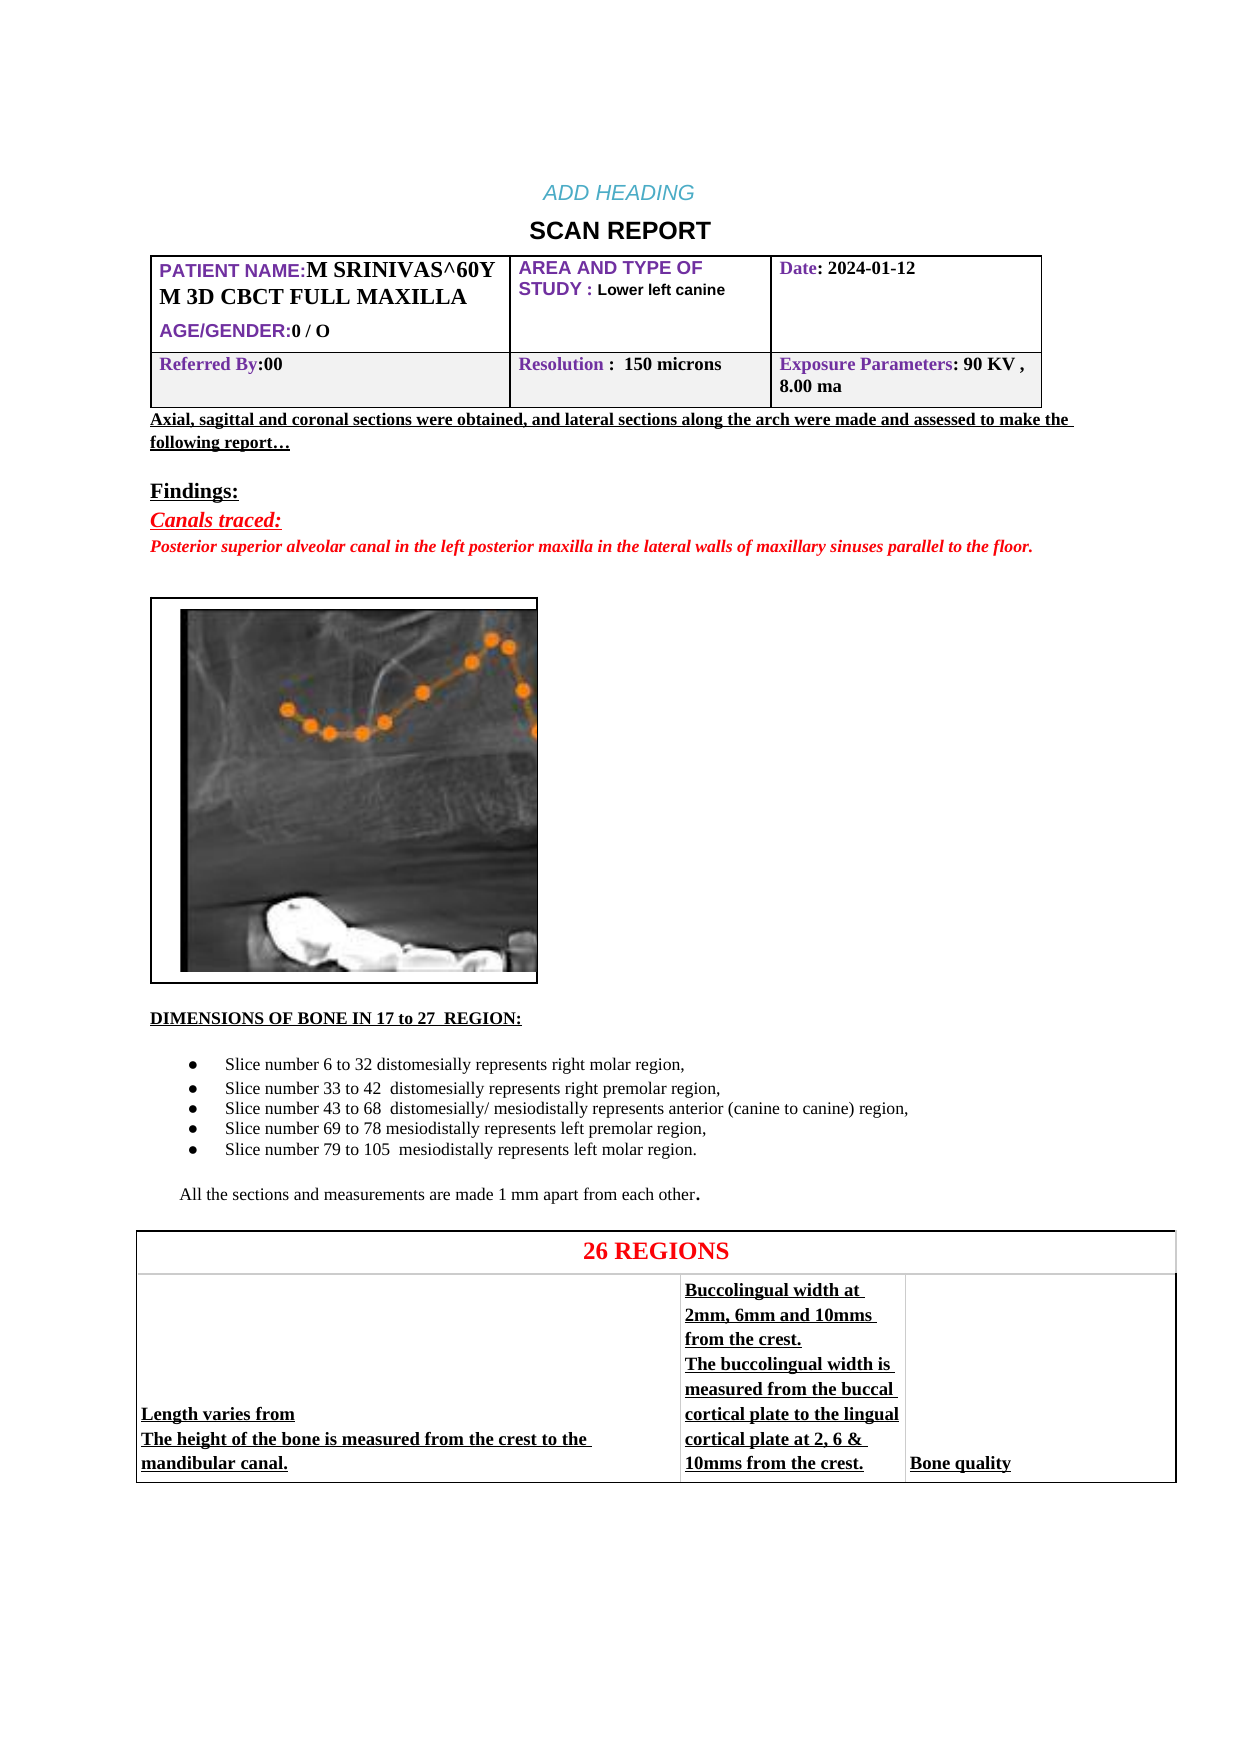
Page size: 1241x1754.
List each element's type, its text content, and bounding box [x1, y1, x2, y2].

table_header PATIENT NAME:M SRINIVAS^60Y M 3D CBCT FULL MAXILLA AGE/GENDER:0 / O [152, 257, 509, 352]
table_cell Length varies from The height of the bone is measured from the crest to the mandibular canal. [137, 1274, 680, 1482]
picture [180, 609, 537, 972]
table_header Date: 2024-01-12 [772, 257, 1041, 352]
text DIMENSIONS OF BONE IN 17 to 27 REGION: [150, 1007, 1090, 1028]
text SCAN REPORT [150, 216, 1090, 244]
list Slice number 43 to 68 distomesially/ mesiodistally represents anterior (canine to canine) region, [187, 1098, 1090, 1118]
text Canals traced: [150, 507, 1090, 533]
text All the sections and measurements are made 1 mm apart from each other. [179, 1184, 1090, 1204]
table_cell Resolution : 150 microns [511, 353, 770, 407]
list Slice number 79 to 105 mesiodistally represents left molar region. [187, 1138, 1090, 1159]
text ADD HEADING [150, 180, 1090, 205]
list Slice number 6 to 32 distomesially represents right molar region, [187, 1054, 1090, 1074]
list Slice number 69 to 78 mesiodistally represents left premolar region, [187, 1118, 1090, 1138]
text Axial, sagittal and coronal sections were obtained, and lateral sections along the arch were made and assessed to make the following report… [150, 408, 1090, 452]
text Posterior superior alveolar canal in the left posterior maxilla in the lateral walls of maxillary sinuses parallel to the floor. [150, 536, 1090, 557]
table_header 26 REGIONS [137, 1232, 1175, 1273]
list Slice number 33 to 42 distomesially represents right premolar region, [187, 1077, 1090, 1098]
table_header [152, 599, 536, 982]
table_cell Exposure Parameters: 90 KV , 8.00 ma [772, 353, 1041, 407]
table_cell Bone quality [906, 1275, 1175, 1482]
table_header AREA AND TYPE OF STUDY : Lower left canine [511, 257, 770, 352]
table_cell Referred By:00 [152, 353, 509, 407]
table_cell Buccolingual width at 2mm, 6mm and 10mms from the crest. The buccolingual width is measured from the buccal cortical plate to the lingual cortical plate at 2, 6 & 10mms from the crest. [681, 1275, 905, 1482]
text Findings: [150, 478, 1090, 504]
